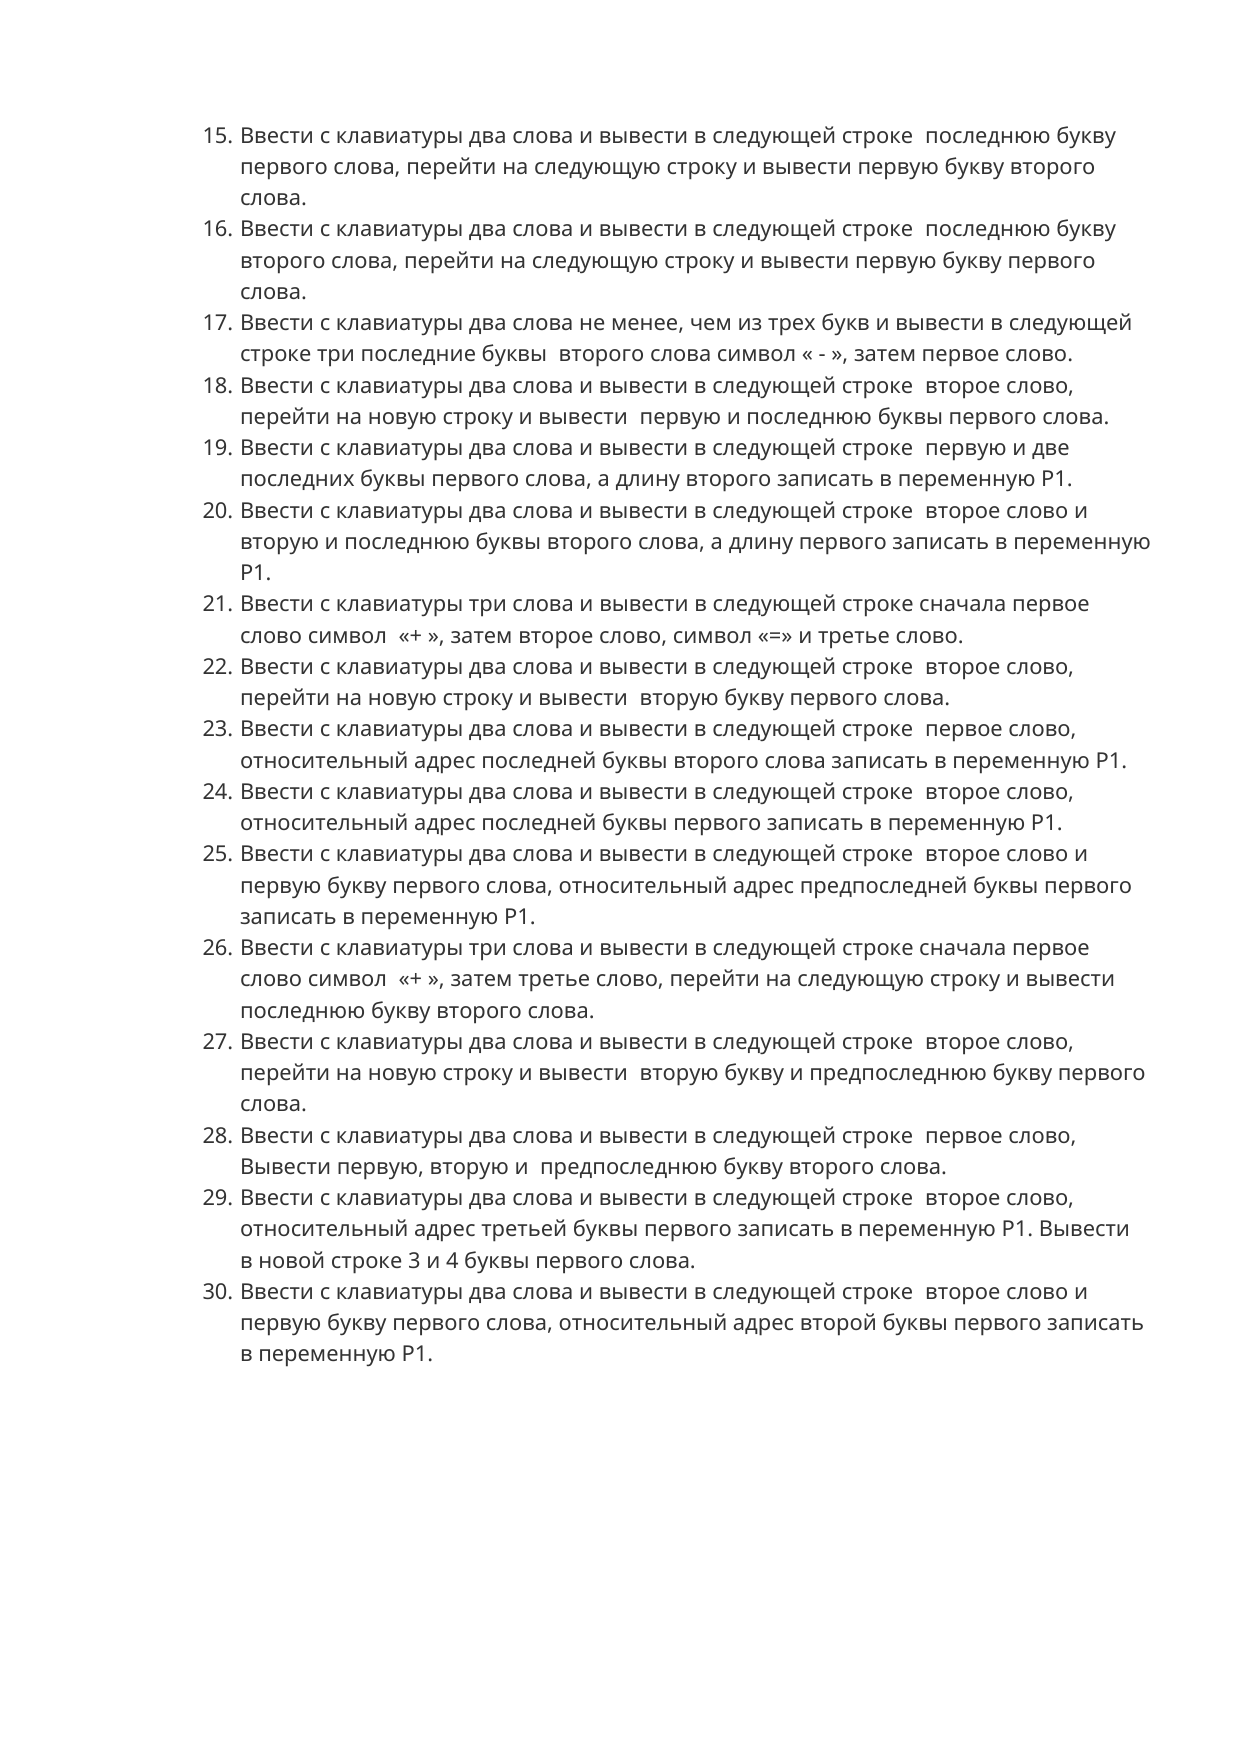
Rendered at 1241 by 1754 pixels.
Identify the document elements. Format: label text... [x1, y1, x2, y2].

list Ввести с клавиатуры два слова и вывести в следующей строке второе слово, перейти на новую строку и вывести первую и последнюю буквы первого слова. [202, 368, 1152, 431]
list Ввести с клавиатуры два слова не менее, чем из трех букв и вывести в следующей строке три последние буквы второго слова символ « - », затем первое слово. [202, 306, 1152, 368]
list Ввести с клавиатуры три слова и вывести в следующей строке сначала первое слово символ «+ », затем третье слово, перейти на следующую строку и вывести последнюю букву второго слова. [202, 931, 1152, 1024]
list Ввести с клавиатуры два слова и вывести в следующей строке второе слово, перейти на новую строку и вывести вторую букву первого слова. [202, 649, 1152, 712]
list Ввести с клавиатуры два слова и вывести в следующей строке первое слово, Вывести первую, вторую и предпоследнюю букву второго слова. [202, 1118, 1152, 1181]
list Ввести с клавиатуры два слова и вывести в следующей строке второе слово, относительный адрес третьей буквы первого записать в переменную Р1. Вывести в новой строке 3 и 4 буквы первого слова. [202, 1181, 1152, 1274]
list Ввести с клавиатуры три слова и вывести в следующей строке сначала первое слово символ «+ », затем второе слово, символ «=» и третье слово. [202, 587, 1152, 649]
list Ввести с клавиатуры два слова и вывести в следующей строке последнюю букву первого слова, перейти на следующую строку и вывести первую букву второго слова. [202, 118, 1152, 212]
list Ввести с клавиатуры два слова и вывести в следующей строке второе слово и первую букву первого слова, относительный адрес предпоследней буквы первого записать в переменную Р1. [202, 837, 1152, 931]
list Ввести с клавиатуры два слова и вывести в следующей строке первое слово, относительный адрес последней буквы второго слова записать в переменную Р1. [202, 712, 1152, 774]
list Ввести с клавиатуры два слова и вывести в следующей строке второе слово и первую букву первого слова, относительный адрес второй буквы первого записать в переменную Р1. [202, 1274, 1152, 1368]
list Ввести с клавиатуры два слова и вывести в следующей строке второе слово, относительный адрес последней буквы первого записать в переменную Р1. [202, 774, 1152, 837]
list Ввести с клавиатуры два слова и вывести в следующей строке первую и две последних буквы первого слова, а длину второго записать в переменную Р1. [202, 431, 1152, 493]
list Ввести с клавиатуры два слова и вывести в следующей строке второе слово и вторую и последнюю буквы второго слова, а длину первого записать в переменную Р1. [202, 493, 1152, 587]
list Ввести с клавиатуры два слова и вывести в следующей строке второе слово, перейти на новую строку и вывести вторую букву и предпоследнюю букву первого слова. [202, 1024, 1152, 1118]
list Ввести с клавиатуры два слова и вывести в следующей строке последнюю букву второго слова, перейти на следующую строку и вывести первую букву первого слова. [202, 212, 1152, 306]
